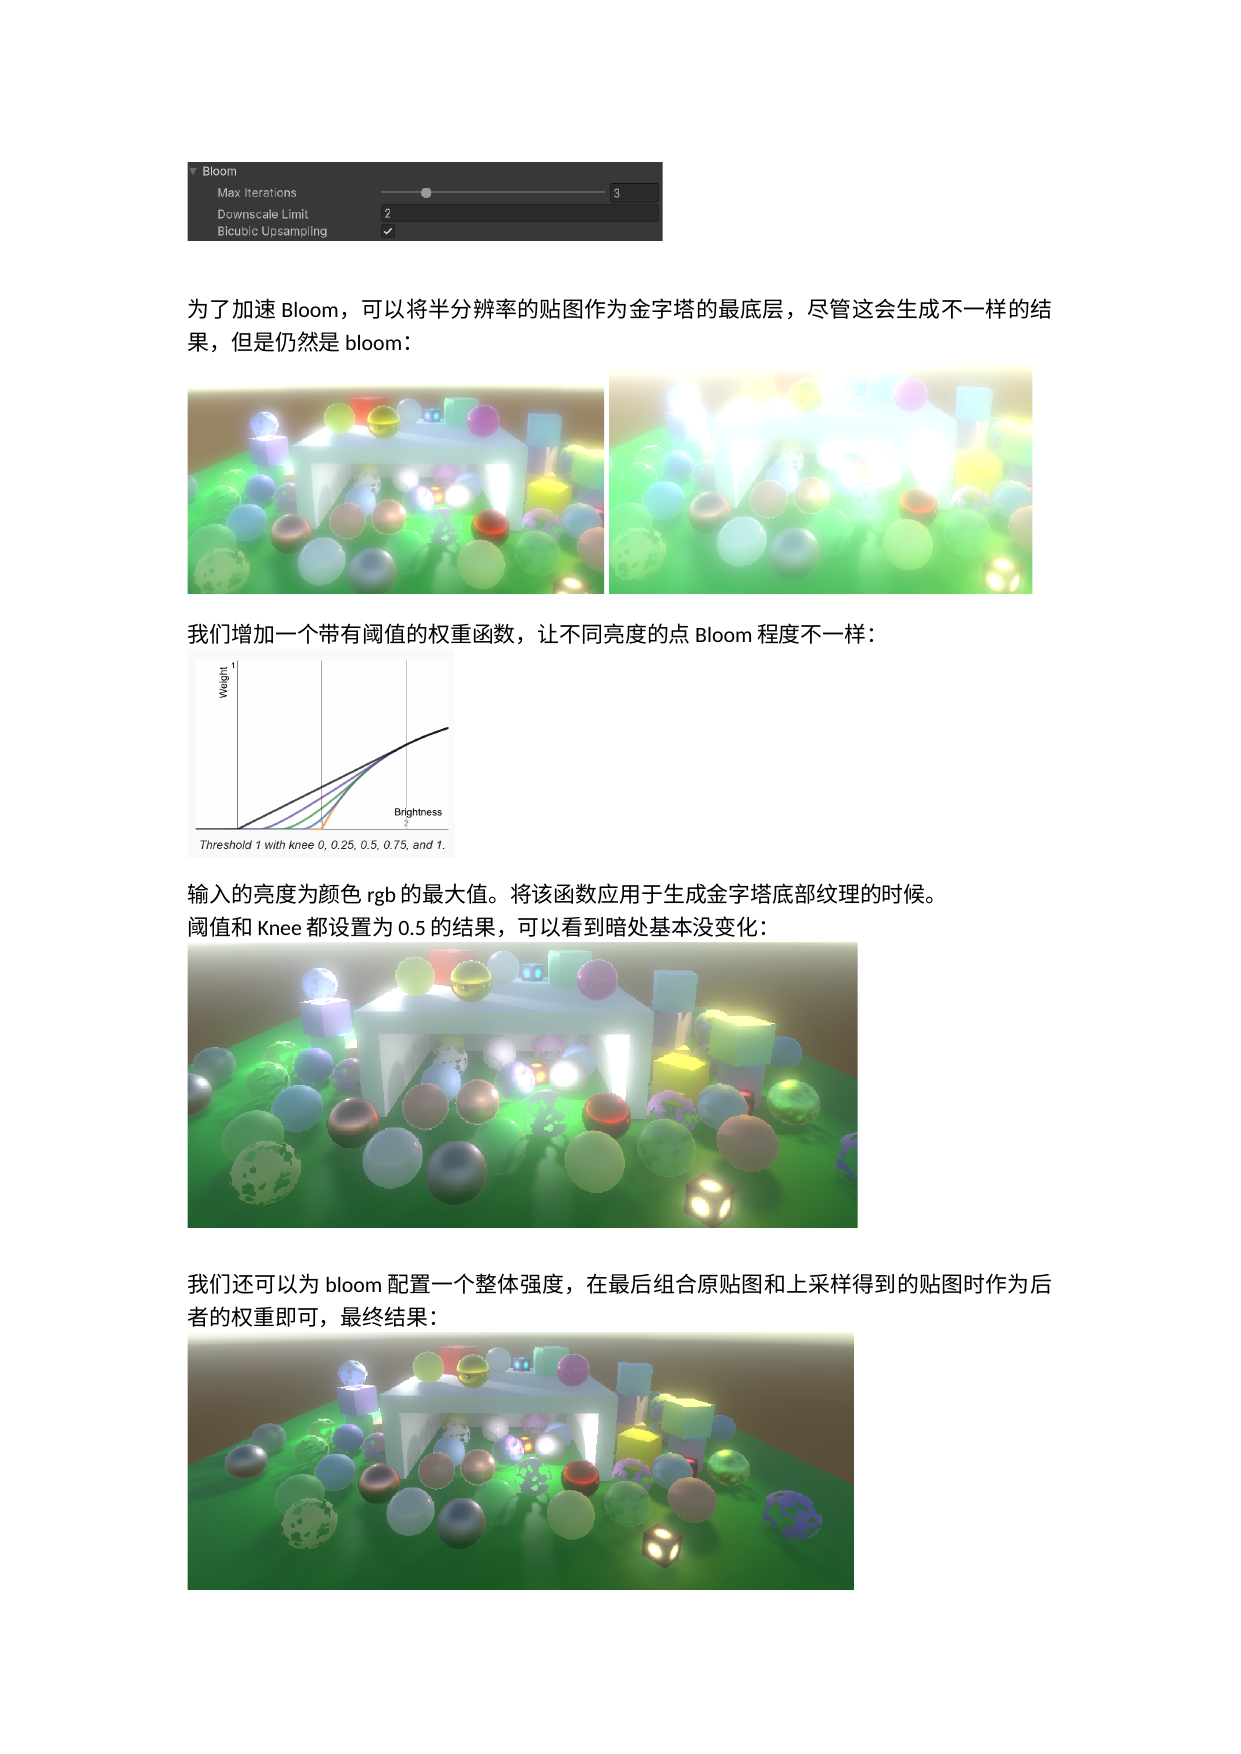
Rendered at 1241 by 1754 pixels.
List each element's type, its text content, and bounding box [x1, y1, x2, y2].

text 我们还可以为bloom配置一个整体强度，在最后组合原贴图和上采样得到的贴图时作为后者的权重即可，最终结果： [187, 1267, 1053, 1332]
picture [187, 942, 858, 1228]
text 我们增加一个带有阈值的权重函数，让不同亮度的点Bloom程度不一样： [187, 617, 1053, 649]
picture [187, 373, 605, 594]
picture [187, 1332, 854, 1590]
picture [609, 357, 1033, 594]
text 为了加速Bloom，可以将半分辨率的贴图作为金字塔的最底层，尽管这会生成不一样的结果，但是仍然是bloom： [187, 292, 1053, 357]
text 阈值和Knee都设置为0.5的结果，可以看到暗处基本没变化： [187, 909, 1053, 942]
picture [187, 649, 455, 858]
text 输入的亮度为颜色rgb的最大值。将该函数应用于生成金字塔底部纹理的时候。 [187, 877, 1053, 909]
picture [187, 162, 663, 241]
